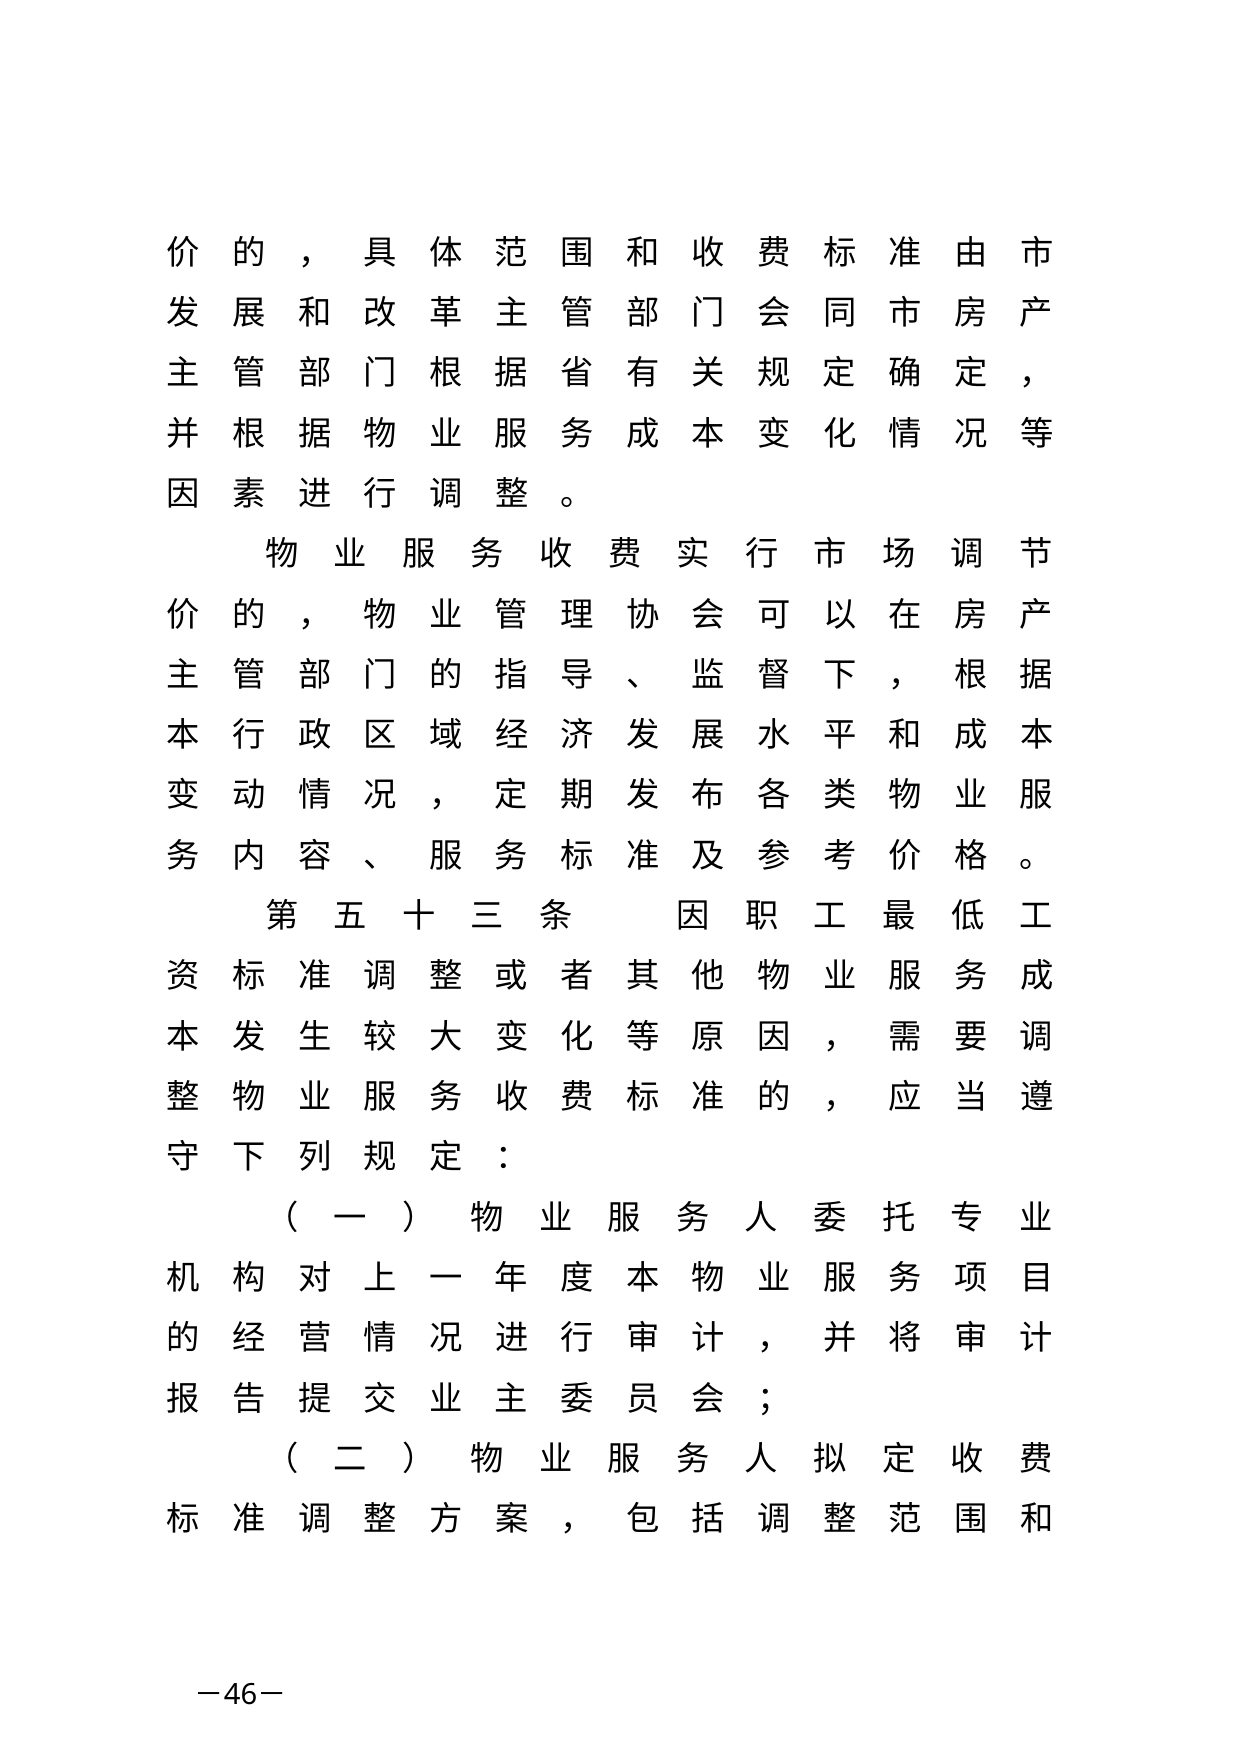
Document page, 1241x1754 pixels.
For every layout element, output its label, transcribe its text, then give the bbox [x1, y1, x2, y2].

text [167, 219, 1085, 521]
text 物业服务收费实行市场调节价的，物业管理协会可以在房产主管部门的指导、监督下，根据本行政区域经济发展水平和成本变动情况，定期发布各类物业服务内容、服务标准及参考价格。 [167, 521, 1085, 883]
text 第五十三条 因职工最低工资标准调整或者其他物业服务成本发生较大变化等原因，需要调整物业服务收费标准的，应当遵守下列规定： [167, 883, 1085, 1184]
text （一）物业服务人委托专业机构对上一年度本物业服务项目的经营情况进行审计，并将审计报告提交业主委员会； [167, 1184, 1085, 1426]
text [167, 1426, 1085, 1546]
